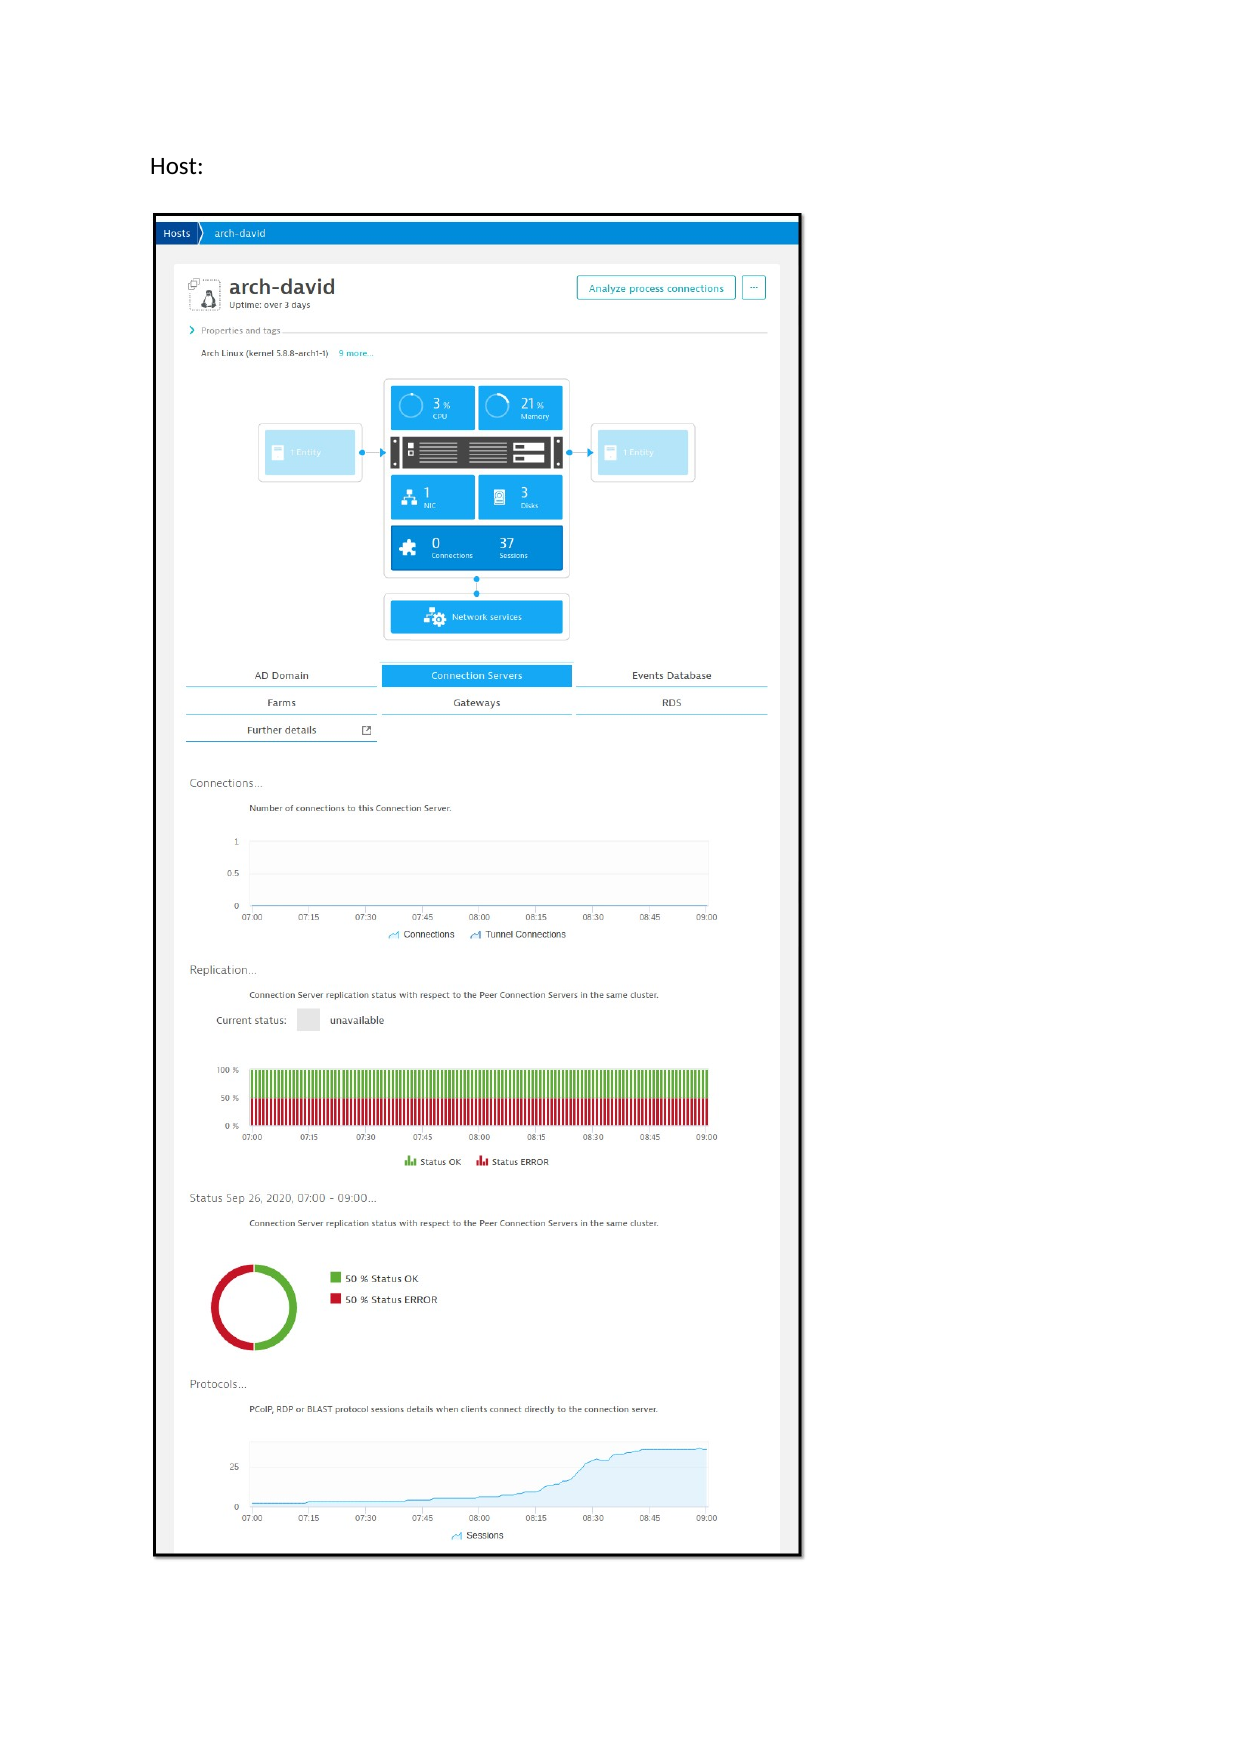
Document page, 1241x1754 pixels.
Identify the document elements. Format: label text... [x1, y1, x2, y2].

text Host: [150, 150, 1090, 181]
picture [150, 211, 808, 1563]
